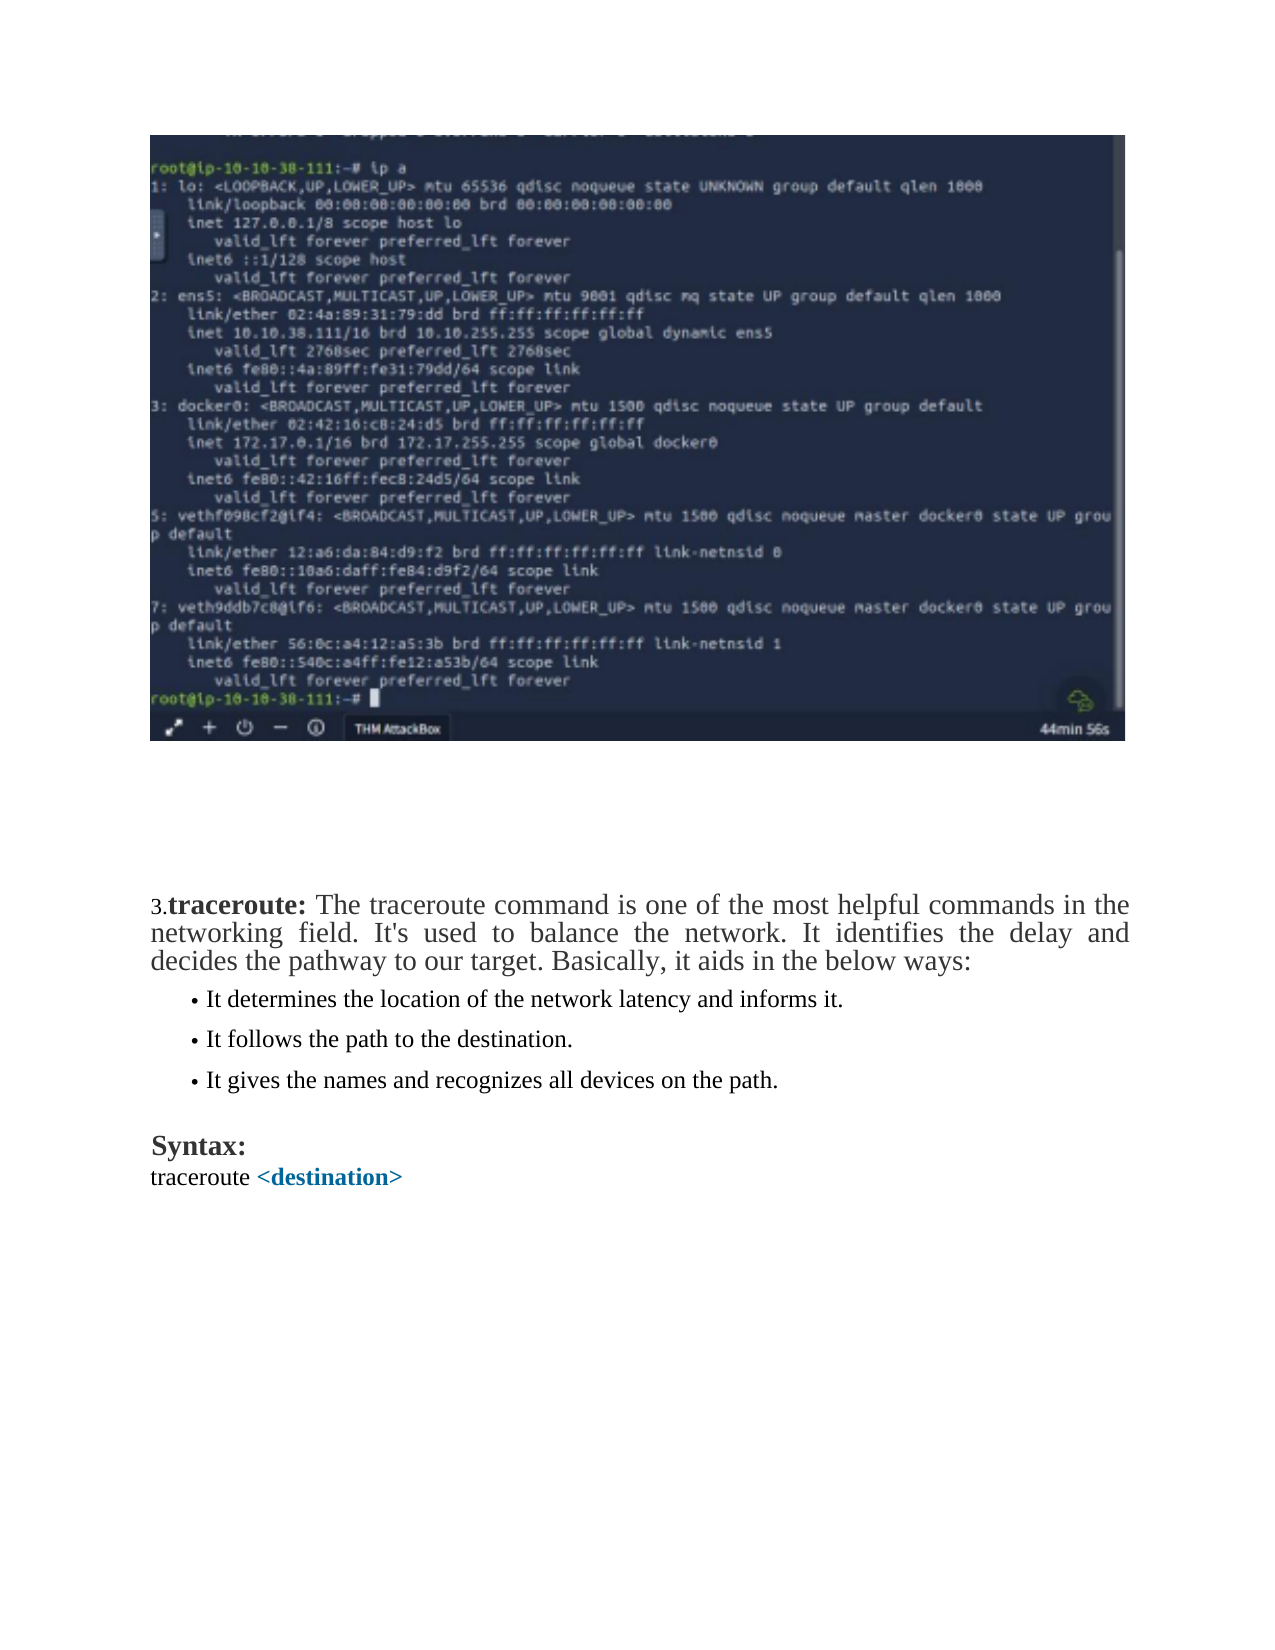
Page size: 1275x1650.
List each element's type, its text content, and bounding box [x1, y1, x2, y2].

text ∙ It determines the location of the network latency and informs it. [188, 978, 1200, 1019]
text traceroute <destination> [150, 1162, 1200, 1191]
text ∙ It gives the names and recognizes all devices on the path. [188, 1059, 1200, 1100]
text Syntax: [151, 1128, 1200, 1162]
text ∙ It follows the path to the destination. [188, 1019, 1200, 1059]
picture [150, 135, 1125, 741]
